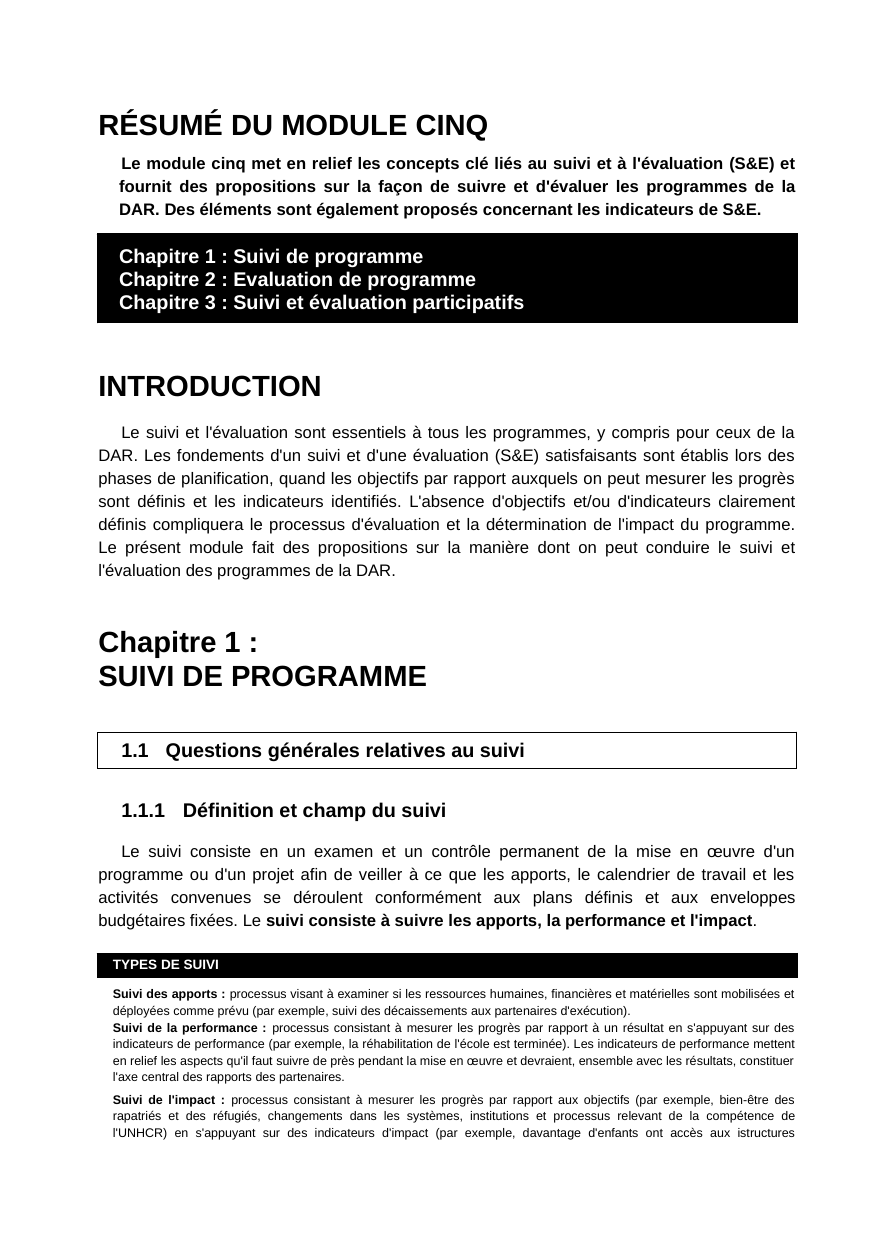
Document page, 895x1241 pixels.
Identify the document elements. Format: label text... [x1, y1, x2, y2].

list Définition et champ du suivi [98, 799, 796, 821]
text Chapitre 1 : [98, 625, 796, 659]
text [113, 1092, 796, 1139]
text Le suivi consiste en un examen et un contrôle permanent de la mise en œuvre d'un programme ou d'un projet afin de veiller à ce que les apports, le calendrier de travail et les activités convenues se déroulent conformément aux plans définis et aux enveloppes budgétaires fixées. Le suivi consiste à suivre les apports, la performance et l'impact. [98, 842, 796, 930]
text Suivi de la performance : processus consistant à mesurer les progrès par rapport à un résultat en s'appuyant sur des indicateurs de performance (par exemple, la réhabilitation de l'école est terminée). Les indicateurs de performance mettent en relief les aspects qu'il faut suivre de près pendant la mise en œuvre et devraient, ensemble avec les résultats, constituer l'axe central des rapports des partenaires. [113, 1020, 796, 1084]
text TYPES DE SUIVI [98, 955, 796, 976]
text Le module cinq met en relief les concepts clé liés au suivi et à l'évaluation (S&E) et fournit des propositions sur la façon de suivre et d'évaluer les programmes de la DAR. Des éléments sont également proposés concernant les indicateurs de S&E. [119, 154, 796, 219]
text Chapitre 1 : Suivi de programme [98, 235, 796, 268]
text SUIVI DE PROGRAMME [98, 659, 796, 692]
text Le suivi et l'évaluation sont essentiels à tous les programmes, y compris pour ceux de la DAR. Les fondements d'un suivi et d'une évaluation (S&E) satisfaisants sont établis lors des phases de planification, quand les objectifs par rapport auxquels on peut mesurer les progrès sont définis et les indicateurs identifiés. L'absence d'objectifs et/ou d'indicateurs clairement définis compliquera le processus d'évaluation et la détermination de l'impact du programme. Le présent module fait des propositions sur la manière dont on peut conduire le suivi et l'évaluation des programmes de la DAR. [98, 423, 796, 580]
text INTRODUCTION [98, 369, 796, 402]
text RÉSUMÉ DU MODULE CINQ [98, 108, 796, 142]
text Chapitre 3 : Suivi et évaluation participatifs [98, 279, 796, 322]
list Questions générales relatives au suivi [98, 733, 796, 768]
text Suivi des apports : processus visant à examiner si les ressources humaines, financières et matérielles sont mobilisées et déployées comme prévu (par exemple, suivi des décaissements aux partenaires d'exécution). [113, 987, 796, 1018]
